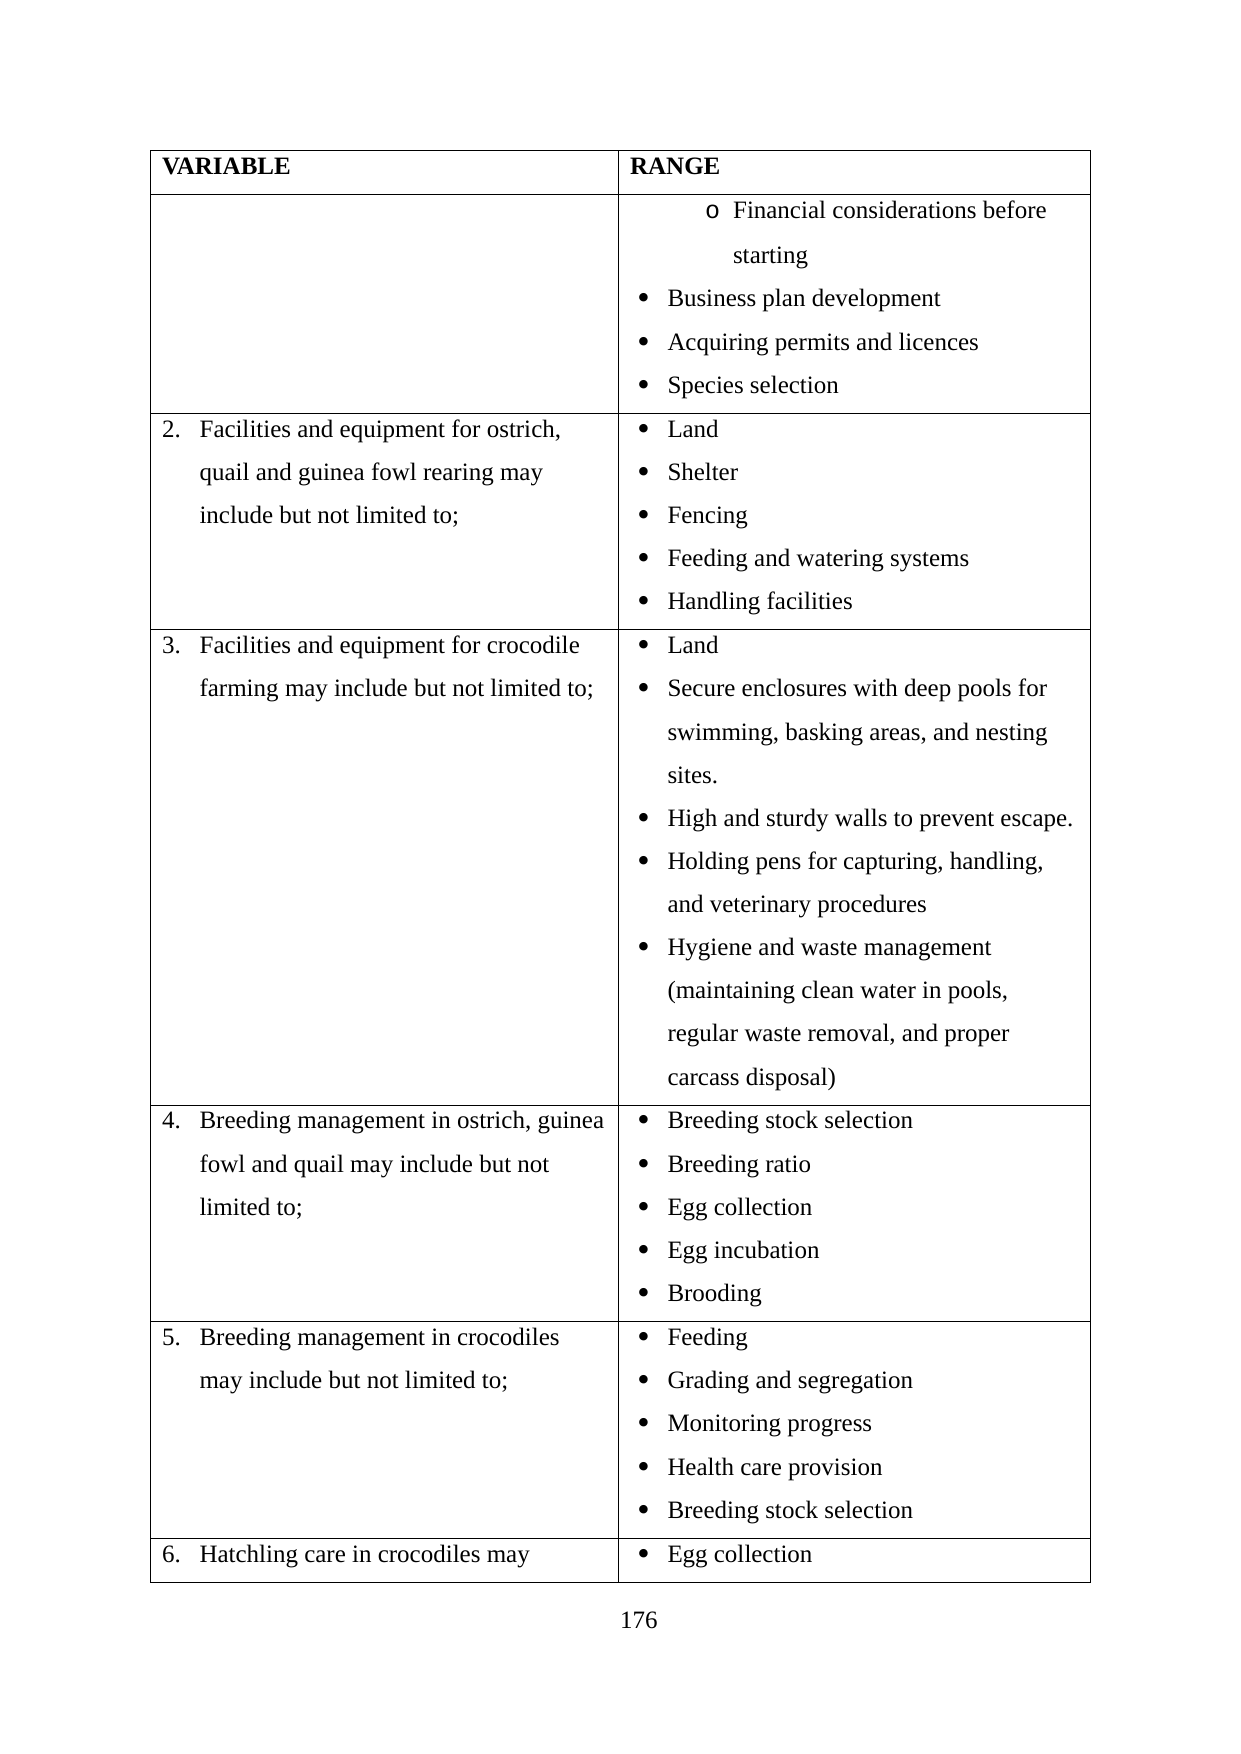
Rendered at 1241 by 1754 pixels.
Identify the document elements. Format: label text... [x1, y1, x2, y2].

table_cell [619, 1539, 1090, 1582]
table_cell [151, 1539, 618, 1582]
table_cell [619, 195, 1090, 413]
table_cell Land Shelter Fencing Feeding and watering systems Handling facilities [619, 414, 1090, 629]
table_cell Breeding management in ostrich, guinea fowl and quail may include but not limited to; [151, 1106, 618, 1321]
table_header VARIABLE [151, 151, 618, 194]
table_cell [151, 195, 618, 413]
table_cell Facilities and equipment for ostrich, quail and guinea fowl rearing may include but not limited to; [151, 414, 618, 629]
table_cell Feeding Grading and segregation Monitoring progress Health care provision Breeding stock selection [619, 1322, 1090, 1538]
table_header RANGE [619, 151, 1090, 194]
table_cell Breeding stock selection Breeding ratio Egg collection Egg incubation Brooding [619, 1106, 1090, 1321]
table_cell Facilities and equipment for crocodile farming may include but not limited to; [151, 630, 618, 1104]
table_cell Breeding management in crocodiles may include but not limited to; [151, 1322, 618, 1538]
table_cell Land Secure enclosures with deep pools for swimming, basking areas, and nesting sites. High and sturdy walls to prevent escape. Holding pens for capturing, handling, and veterinary procedures Hygiene and waste management (maintaining clean water in pools, regular waste removal, and proper carcass disposal) [619, 630, 1090, 1104]
